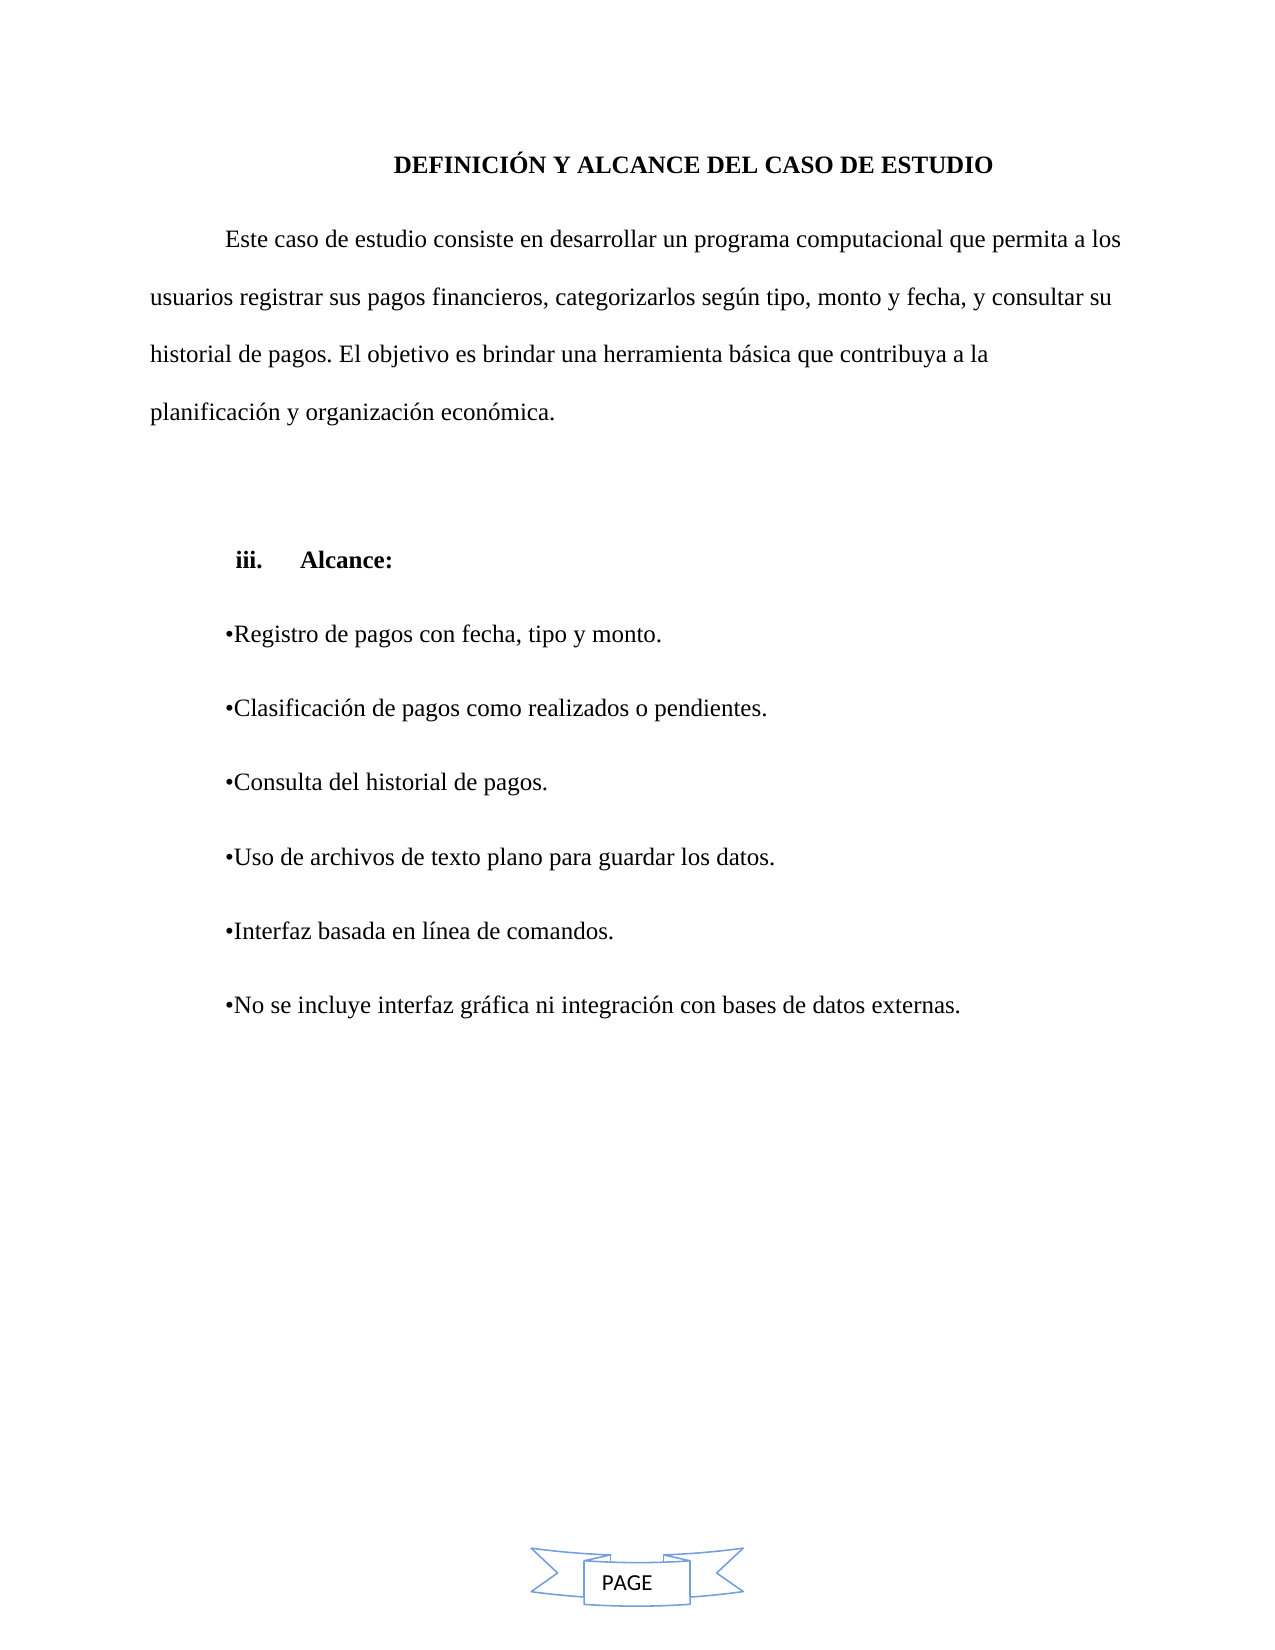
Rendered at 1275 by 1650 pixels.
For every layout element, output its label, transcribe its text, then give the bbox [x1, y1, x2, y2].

subtitle DEFINICIÓN Y ALCANCE DEL CASO DE ESTUDIO [262, 150, 1125, 179]
text •Interfaz basada en línea de comandos. [150, 916, 1125, 944]
text •Clasificación de pagos como realizados o pendientes. [150, 693, 1125, 722]
text •Registro de pagos con fecha, tipo y monto. [150, 619, 1125, 648]
text •Uso de archivos de texto plano para guardar los datos. [150, 842, 1125, 870]
text Este caso de estudio consiste en desarrollar un programa computacional que permita a los usuarios registrar sus pagos financieros, categorizarlos según tipo, monto y fecha, y consultar su historial de pagos. El objetivo es brindar una herramienta básica que contribuya a la planificación y organización económica. [150, 224, 1125, 425]
text •Consulta del historial de pagos. [150, 767, 1125, 796]
text •No se incluye interfaz gráfica ni integración con bases de datos externas. [150, 990, 1125, 1019]
subtitle Alcance: [262, 545, 1125, 574]
